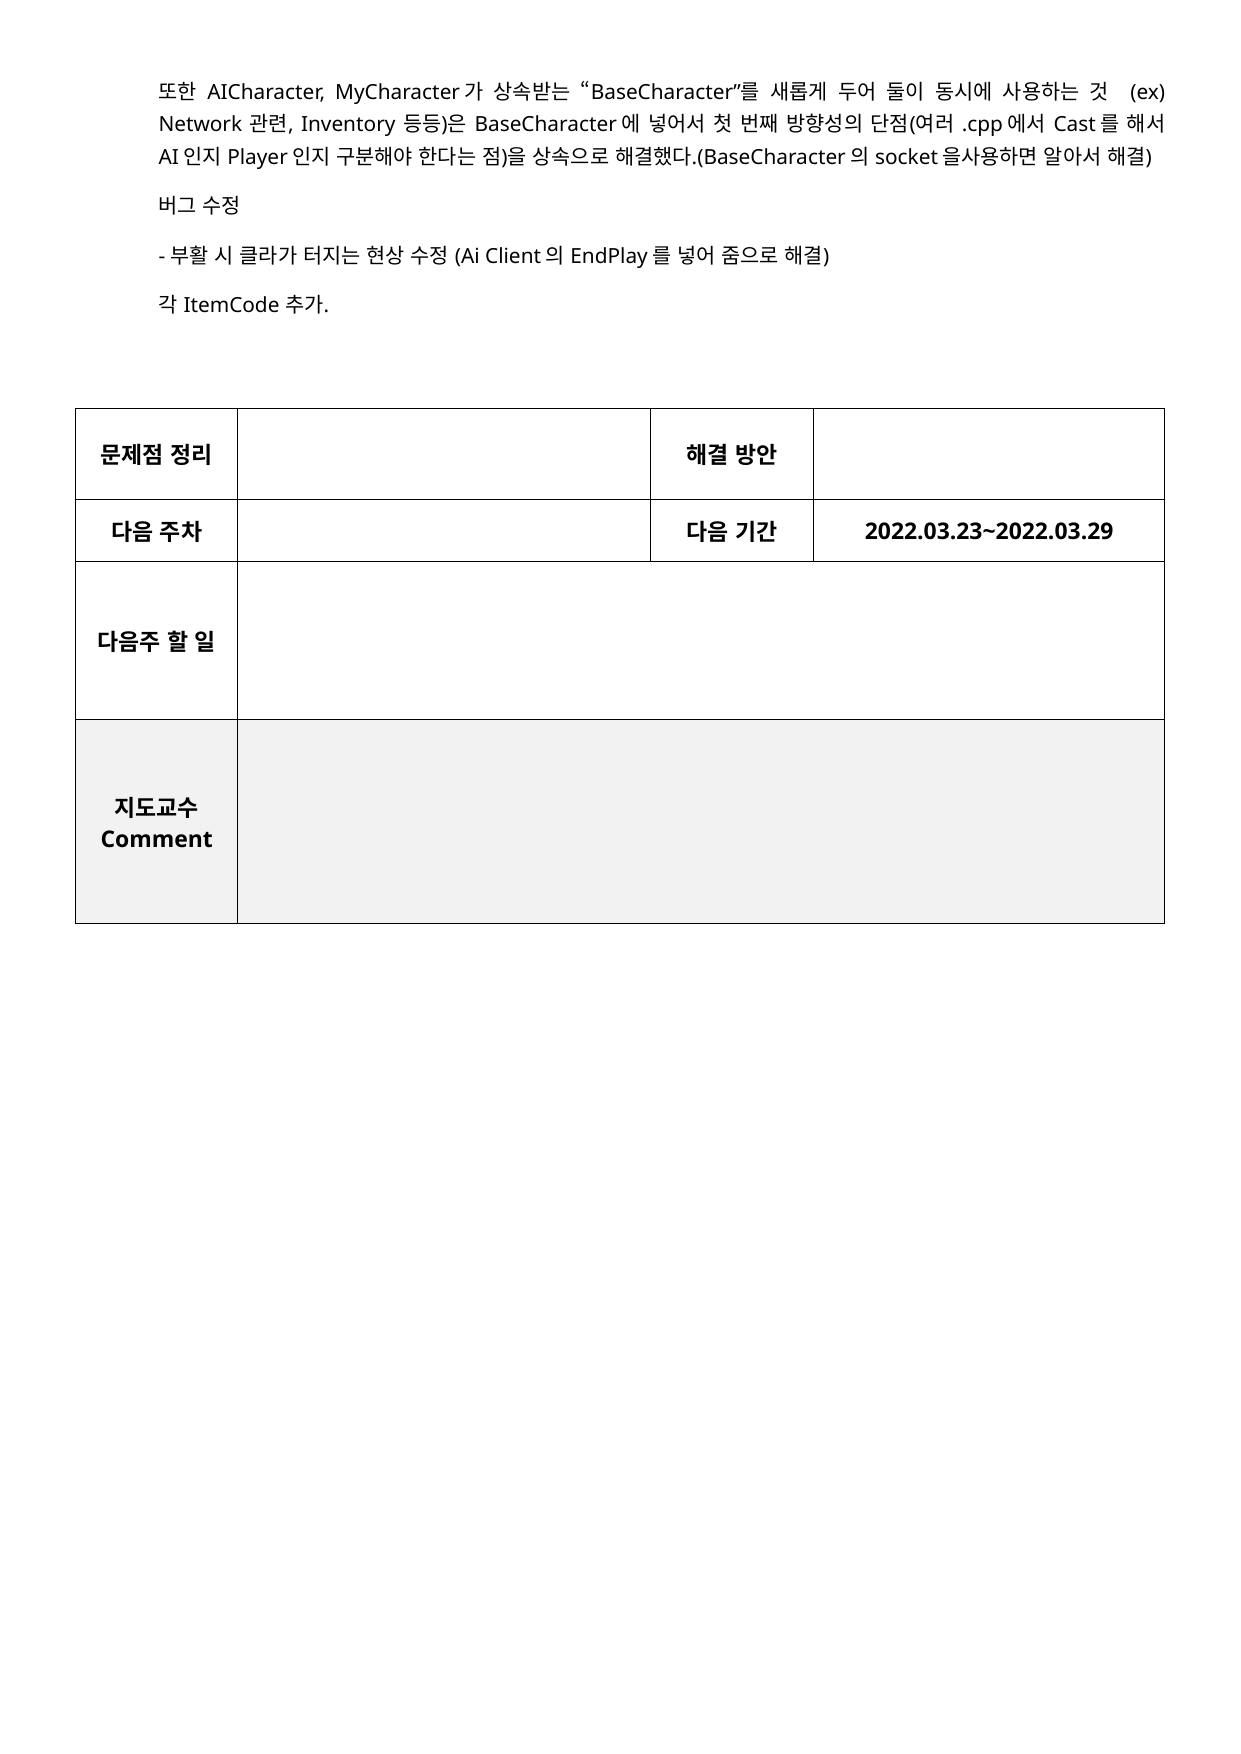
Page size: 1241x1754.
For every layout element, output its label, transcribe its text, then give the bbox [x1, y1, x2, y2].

table_cell 다음 주차 [76, 500, 237, 561]
table_cell [238, 562, 1164, 719]
table_cell 다음주 할 일 [76, 562, 237, 719]
table_header 해결 방안 [651, 409, 813, 499]
table_cell 지도교수 Comment [76, 720, 237, 923]
table_cell 다음 기간 [651, 500, 813, 561]
text 각 ItemCode 추가. [75, 288, 1165, 319]
table_cell [238, 500, 650, 561]
table_cell 2022.03.23~2022.03.29 [814, 500, 1164, 561]
table_header 문제점 정리 [76, 409, 237, 499]
list 또한 AICharacter, MyCharacter가 상속받는 “BaseCharacter”를 새롭게 두어 둘이 동시에 사용하는 것 (ex) Network 관련, Inventory 등등)은 BaseCharacter에 넣어서 첫 번째 방향성의 단점(여러 .cpp에서 Cast를 해서 AI인지 Player인지 구분해야 한다는 점)을 상속으로 해결했다.(BaseCharacter의 socket을사용하면 알아서 해결) [158, 75, 1165, 171]
table_header [238, 409, 650, 499]
table_header [814, 409, 1164, 499]
list 버그 수정 [158, 190, 1165, 220]
list - 부활 시 클라가 터지는 현상 수정 (Ai Client의 EndPlay를 넣어 줌으로 해결) [158, 239, 1165, 269]
table_cell [238, 720, 1164, 923]
